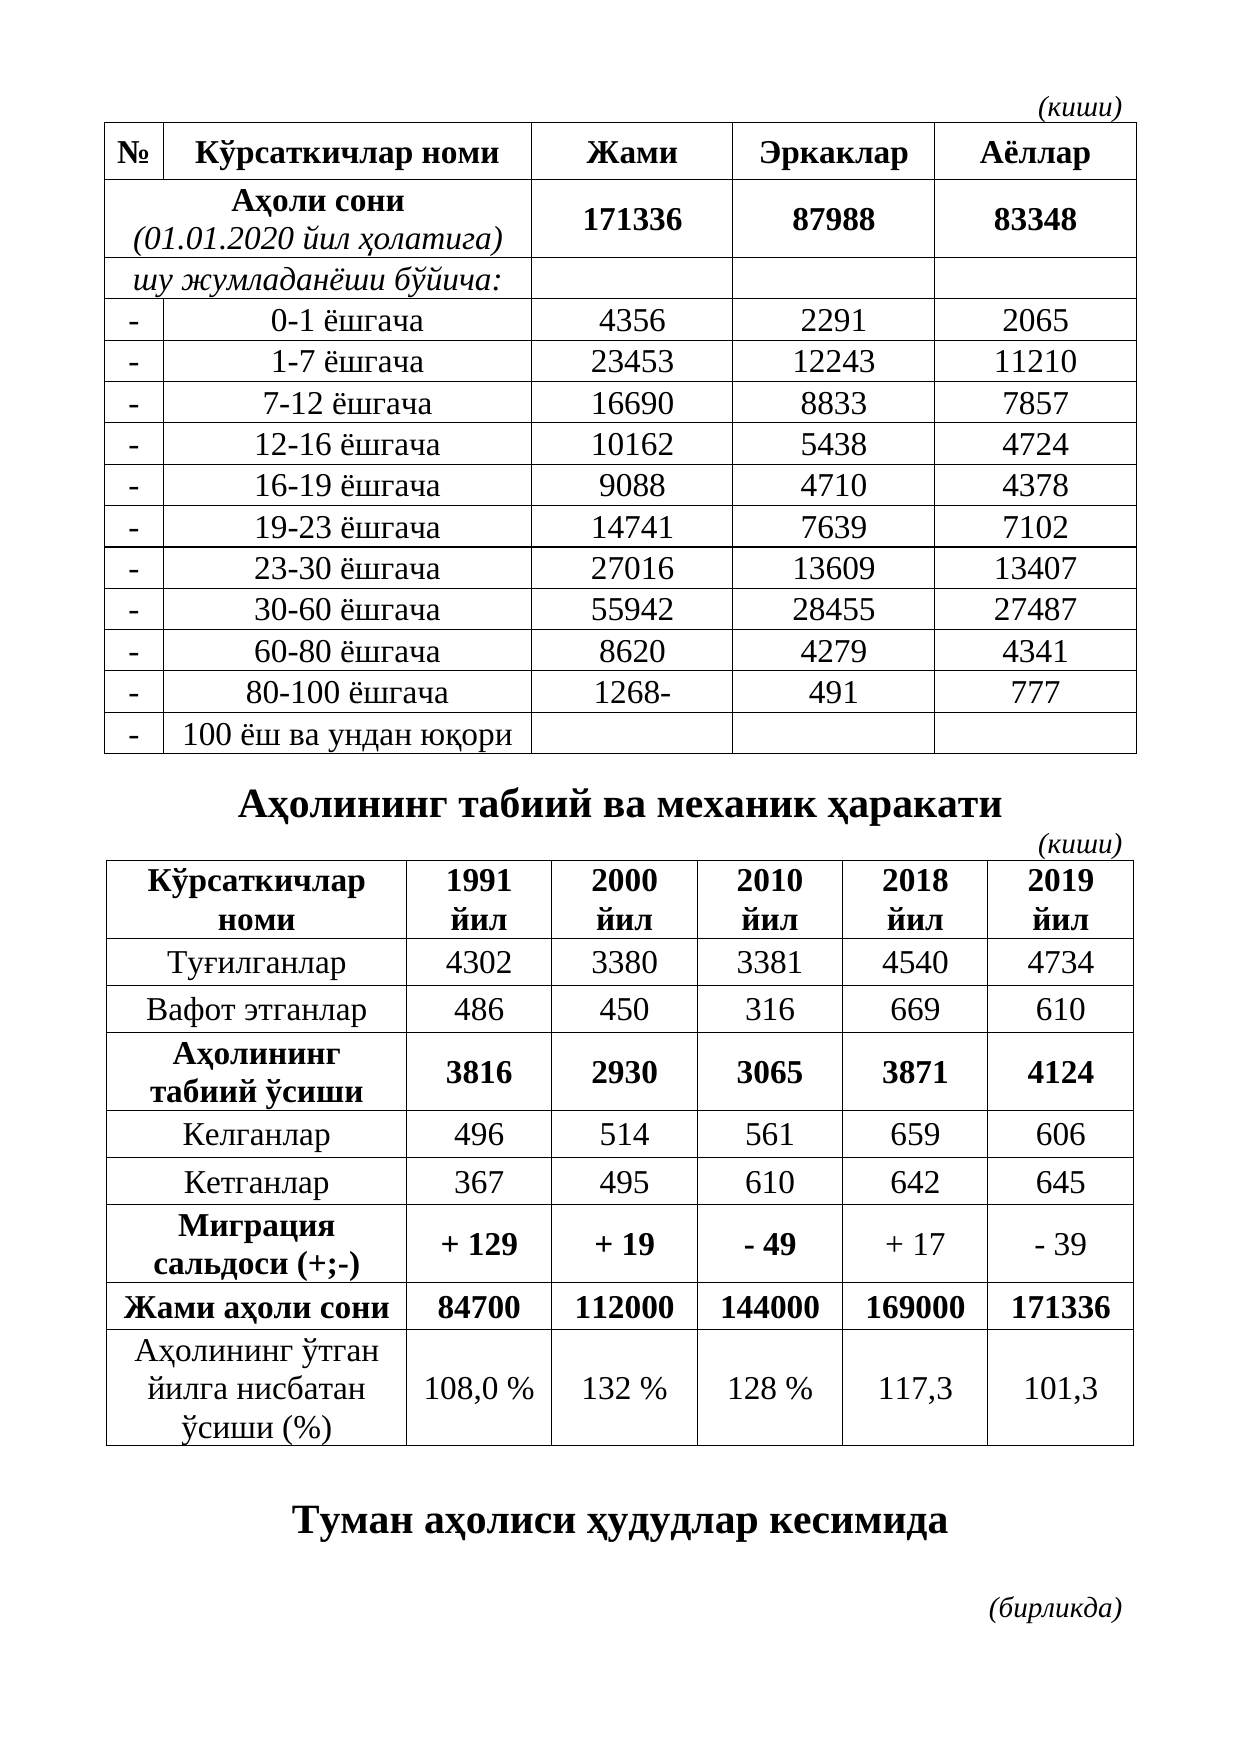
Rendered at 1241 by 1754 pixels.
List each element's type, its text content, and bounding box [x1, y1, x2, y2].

table_cell 112000 [552, 1283, 697, 1329]
table_cell 4378 [935, 465, 1136, 505]
table_header Жами [532, 123, 732, 179]
table_cell Кетганлар [107, 1158, 406, 1204]
table_cell 3871 [843, 1033, 987, 1110]
table_cell - [105, 423, 163, 464]
table_cell - [105, 630, 163, 670]
table_cell 450 [552, 986, 697, 1032]
table_header 2000 йил [552, 861, 697, 937]
table_header Кўрсаткичлар номи [107, 861, 406, 937]
table_cell 642 [843, 1158, 987, 1204]
table_cell 83348 [935, 180, 1136, 257]
table_cell 561 [698, 1111, 842, 1157]
table_cell 610 [988, 986, 1133, 1032]
table_cell - [105, 465, 163, 505]
table_header Кўрсаткичлар номи [164, 123, 531, 179]
table_cell 659 [843, 1111, 987, 1157]
table_cell 12243 [733, 341, 934, 381]
table_cell 316 [698, 986, 842, 1032]
table_cell [935, 258, 1136, 298]
table_cell 486 [407, 986, 551, 1032]
table_cell 128 % [698, 1330, 842, 1445]
table_cell 4302 [407, 939, 551, 985]
table_cell 84700 [407, 1283, 551, 1329]
table_cell 16690 [532, 382, 732, 422]
table_header 1991 йил [407, 861, 551, 937]
table_cell 80-100 ёшгача [164, 671, 531, 712]
table_cell 55942 [532, 589, 732, 629]
table_cell 28455 [733, 589, 934, 629]
table_cell 100 ёш ва ундан юқори [164, 713, 531, 753]
table_cell 108,0 % [407, 1330, 551, 1445]
table_cell 171336 [988, 1283, 1133, 1329]
table_cell [532, 713, 732, 753]
table_cell 10162 [532, 423, 732, 464]
table_cell Аҳолининг ўтган йилга нисбатан ўсиши (%) [107, 1330, 406, 1445]
text Аҳолининг табиий ва механик ҳаракати [118, 778, 1122, 826]
table_header № [105, 123, 163, 179]
table_cell [935, 713, 1136, 753]
table_cell Жами аҳоли сони [107, 1283, 406, 1329]
table_cell 19-23 ёшгача [164, 506, 531, 546]
table_cell 0-1 ёшгача [164, 299, 531, 339]
table_cell 1268- [532, 671, 732, 712]
table_cell - [105, 382, 163, 422]
table_cell + 129 [407, 1205, 551, 1282]
table_cell 171336 [532, 180, 732, 257]
table_cell 3380 [552, 939, 697, 985]
table_cell 13609 [733, 548, 934, 588]
table_cell 606 [988, 1111, 1133, 1157]
table_cell 514 [552, 1111, 697, 1157]
table_cell Туғилганлар [107, 939, 406, 985]
table_cell шу жумладанёши бўйича: [105, 258, 531, 298]
table_cell [733, 258, 934, 298]
table_cell 4124 [988, 1033, 1133, 1110]
table_header 2019 йил [988, 861, 1133, 937]
table_cell 8620 [532, 630, 732, 670]
table_cell 7-12 ёшгача [164, 382, 531, 422]
table_cell 2065 [935, 299, 1136, 339]
table_cell 4710 [733, 465, 934, 505]
table_cell 777 [935, 671, 1136, 712]
table_cell 7857 [935, 382, 1136, 422]
table_cell 645 [988, 1158, 1133, 1204]
table_cell 4734 [988, 939, 1133, 985]
table_cell Аҳоли сони (01.01.2020 йил ҳолатига) [105, 180, 531, 257]
table_cell - [105, 548, 163, 588]
table_header 2018 йил [843, 861, 987, 937]
table_cell 4540 [843, 939, 987, 985]
table_cell 132 % [552, 1330, 697, 1445]
text (бирликда) [118, 1590, 1122, 1624]
table_cell 8833 [733, 382, 934, 422]
text (киши) [118, 89, 1122, 122]
table_cell - [105, 299, 163, 339]
table_cell 610 [698, 1158, 842, 1204]
table_cell - [105, 589, 163, 629]
table_cell 4279 [733, 630, 934, 670]
table_cell Аҳолининг табиий ўсиши [107, 1033, 406, 1110]
table_cell 101,3 [988, 1330, 1133, 1445]
table_cell 87988 [733, 180, 934, 257]
table_cell 23453 [532, 341, 732, 381]
table_header Эркаклар [733, 123, 934, 179]
table_cell 23-30 ёшгача [164, 548, 531, 588]
table_cell 117,3 [843, 1330, 987, 1445]
table_cell 7102 [935, 506, 1136, 546]
table_cell + 17 [843, 1205, 987, 1282]
table_cell - [105, 671, 163, 712]
table_cell - [105, 506, 163, 546]
table_cell 12-16 ёшгача [164, 423, 531, 464]
table_header Аёллар [935, 123, 1136, 179]
table_cell 3816 [407, 1033, 551, 1110]
table_cell 11210 [935, 341, 1136, 381]
table_cell 4341 [935, 630, 1136, 670]
table_cell + 19 [552, 1205, 697, 1282]
text Туман аҳолиси ҳудудлар кесимида [118, 1494, 1122, 1542]
table_cell 4724 [935, 423, 1136, 464]
table_cell Миграция сальдоси (+;-) [107, 1205, 406, 1282]
table_cell - [105, 341, 163, 381]
table_cell 3065 [698, 1033, 842, 1110]
table_cell 2291 [733, 299, 934, 339]
table_cell 3381 [698, 939, 842, 985]
table_cell - [105, 713, 163, 753]
table_cell 169000 [843, 1283, 987, 1329]
table_cell 491 [733, 671, 934, 712]
table_cell 60-80 ёшгача [164, 630, 531, 670]
table_cell - 39 [988, 1205, 1133, 1282]
table_cell 4356 [532, 299, 732, 339]
table_cell 495 [552, 1158, 697, 1204]
table_cell 27487 [935, 589, 1136, 629]
table_cell 14741 [532, 506, 732, 546]
table_header 2010 йил [698, 861, 842, 937]
table_cell 1-7 ёшгача [164, 341, 531, 381]
table_cell 27016 [532, 548, 732, 588]
table_cell 30-60 ёшгача [164, 589, 531, 629]
table_cell Келганлар [107, 1111, 406, 1157]
table_cell 5438 [733, 423, 934, 464]
table_cell 144000 [698, 1283, 842, 1329]
text (киши) [118, 826, 1122, 860]
table_cell 496 [407, 1111, 551, 1157]
table_cell [733, 713, 934, 753]
table_cell [532, 258, 732, 298]
table_cell - 49 [698, 1205, 842, 1282]
table_cell 2930 [552, 1033, 697, 1110]
table_cell Вафот этганлар [107, 986, 406, 1032]
table_cell 9088 [532, 465, 732, 505]
table_cell 7639 [733, 506, 934, 546]
table_cell 16-19 ёшгача [164, 465, 531, 505]
table_cell 367 [407, 1158, 551, 1204]
table_cell 13407 [935, 548, 1136, 588]
table_cell 669 [843, 986, 987, 1032]
